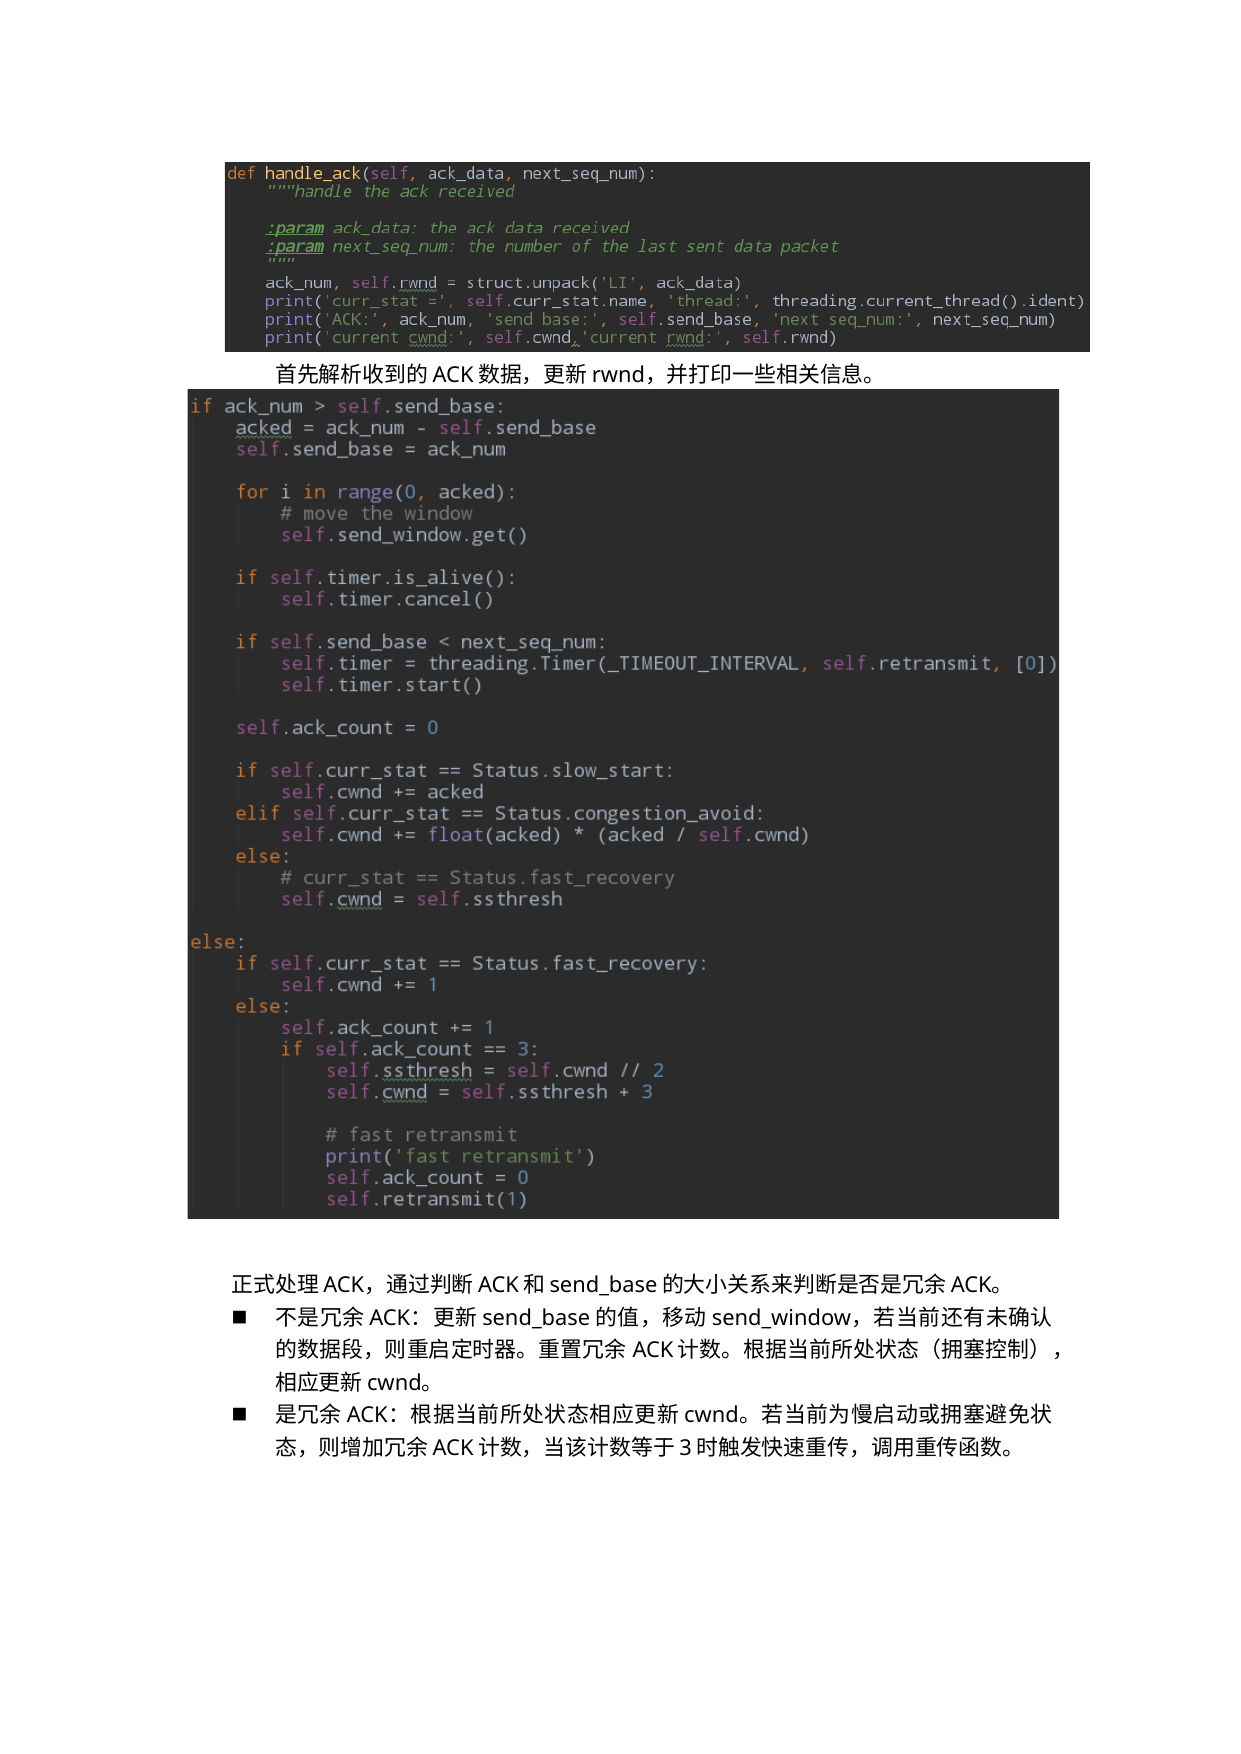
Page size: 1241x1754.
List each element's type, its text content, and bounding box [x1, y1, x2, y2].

list 是冗余ACK：根据当前所处状态相应更新cwnd。若当前为慢启动或拥塞避免状态，则增加冗余ACK计数，当该计数等于3时触发快速重传，调用重传函数。 [231, 1397, 1053, 1462]
picture [224, 162, 1090, 352]
text 正式处理ACK，通过判断ACK和send_base的大小关系来判断是否是冗余ACK。 [231, 1267, 1053, 1299]
text 首先解析收到的ACK数据，更新rwnd，并打印一些相关信息。 [231, 357, 1053, 389]
list 不是冗余ACK：更新send_base的值，移动send_window，若当前还有未确认的数据段，则重启定时器。重置冗余ACK计数。根据当前所处状态（拥塞控制），相应更新cwnd。 [231, 1299, 1053, 1397]
picture [187, 389, 1060, 1219]
